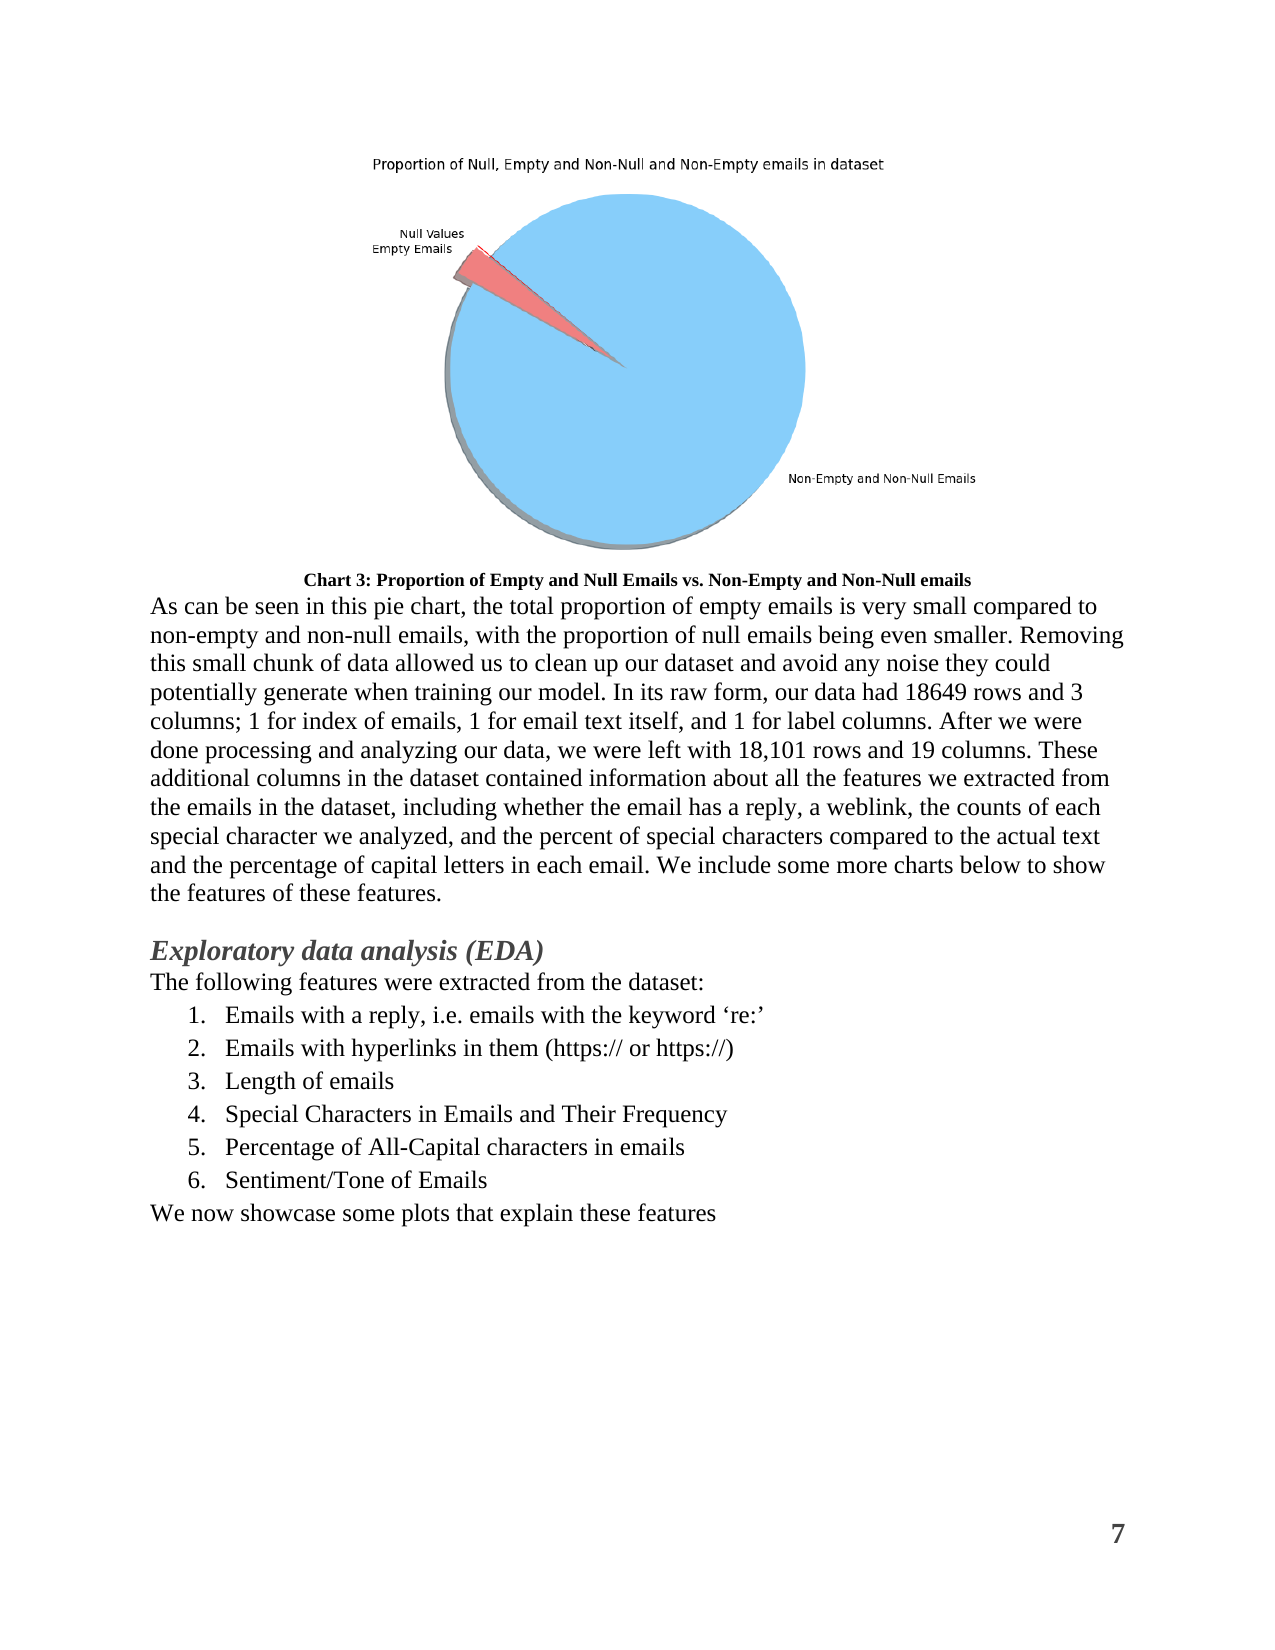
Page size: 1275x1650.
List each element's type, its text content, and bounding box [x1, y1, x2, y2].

text As can be seen in this pie chart, the total proportion of empty emails is very small compared to non-empty and non-null emails, with the proportion of null emails being even smaller. Removing this small chunk of data allowed us to clean up our dataset and avoid any noise they could potentially generate when training our model. In its raw form, our data had 18649 rows and 3 columns; 1 for index of emails, 1 for email text itself, and 1 for label columns. After we were done processing and analyzing our data, we were left with 18,101 rows and 19 columns. These additional columns in the dataset contained information about all the features we extracted from the emails in the dataset, including whether the email has a reply, a weblink, the counts of each special character we analyzed, and the percent of special characters compared to the actual text and the percentage of capital letters in each email. We include some more charts below to show the features of these features. [150, 591, 1125, 907]
list Emails with a reply, i.e. emails with the keyword ‘re:’ [187, 1000, 1125, 1029]
list Emails with hyperlinks in them (https:// or https://) [187, 1033, 1125, 1062]
list Length of emails [187, 1066, 1125, 1095]
list Special Characters in Emails and Their Frequency [187, 1099, 1125, 1128]
picture [291, 150, 984, 570]
text We now showcase some plots that explain these features [150, 1198, 1125, 1227]
list Sentiment/Tone of Emails [187, 1165, 1125, 1194]
text Chart 3: Proportion of Empty and Null Emails vs. Non-Empty and Non-Null emails [150, 569, 1125, 591]
subtitle Exploratory data analysis (EDA) [150, 933, 1125, 967]
list Percentage of All-Capital characters in emails [187, 1132, 1125, 1161]
text The following features were extracted from the dataset: [150, 967, 1125, 996]
